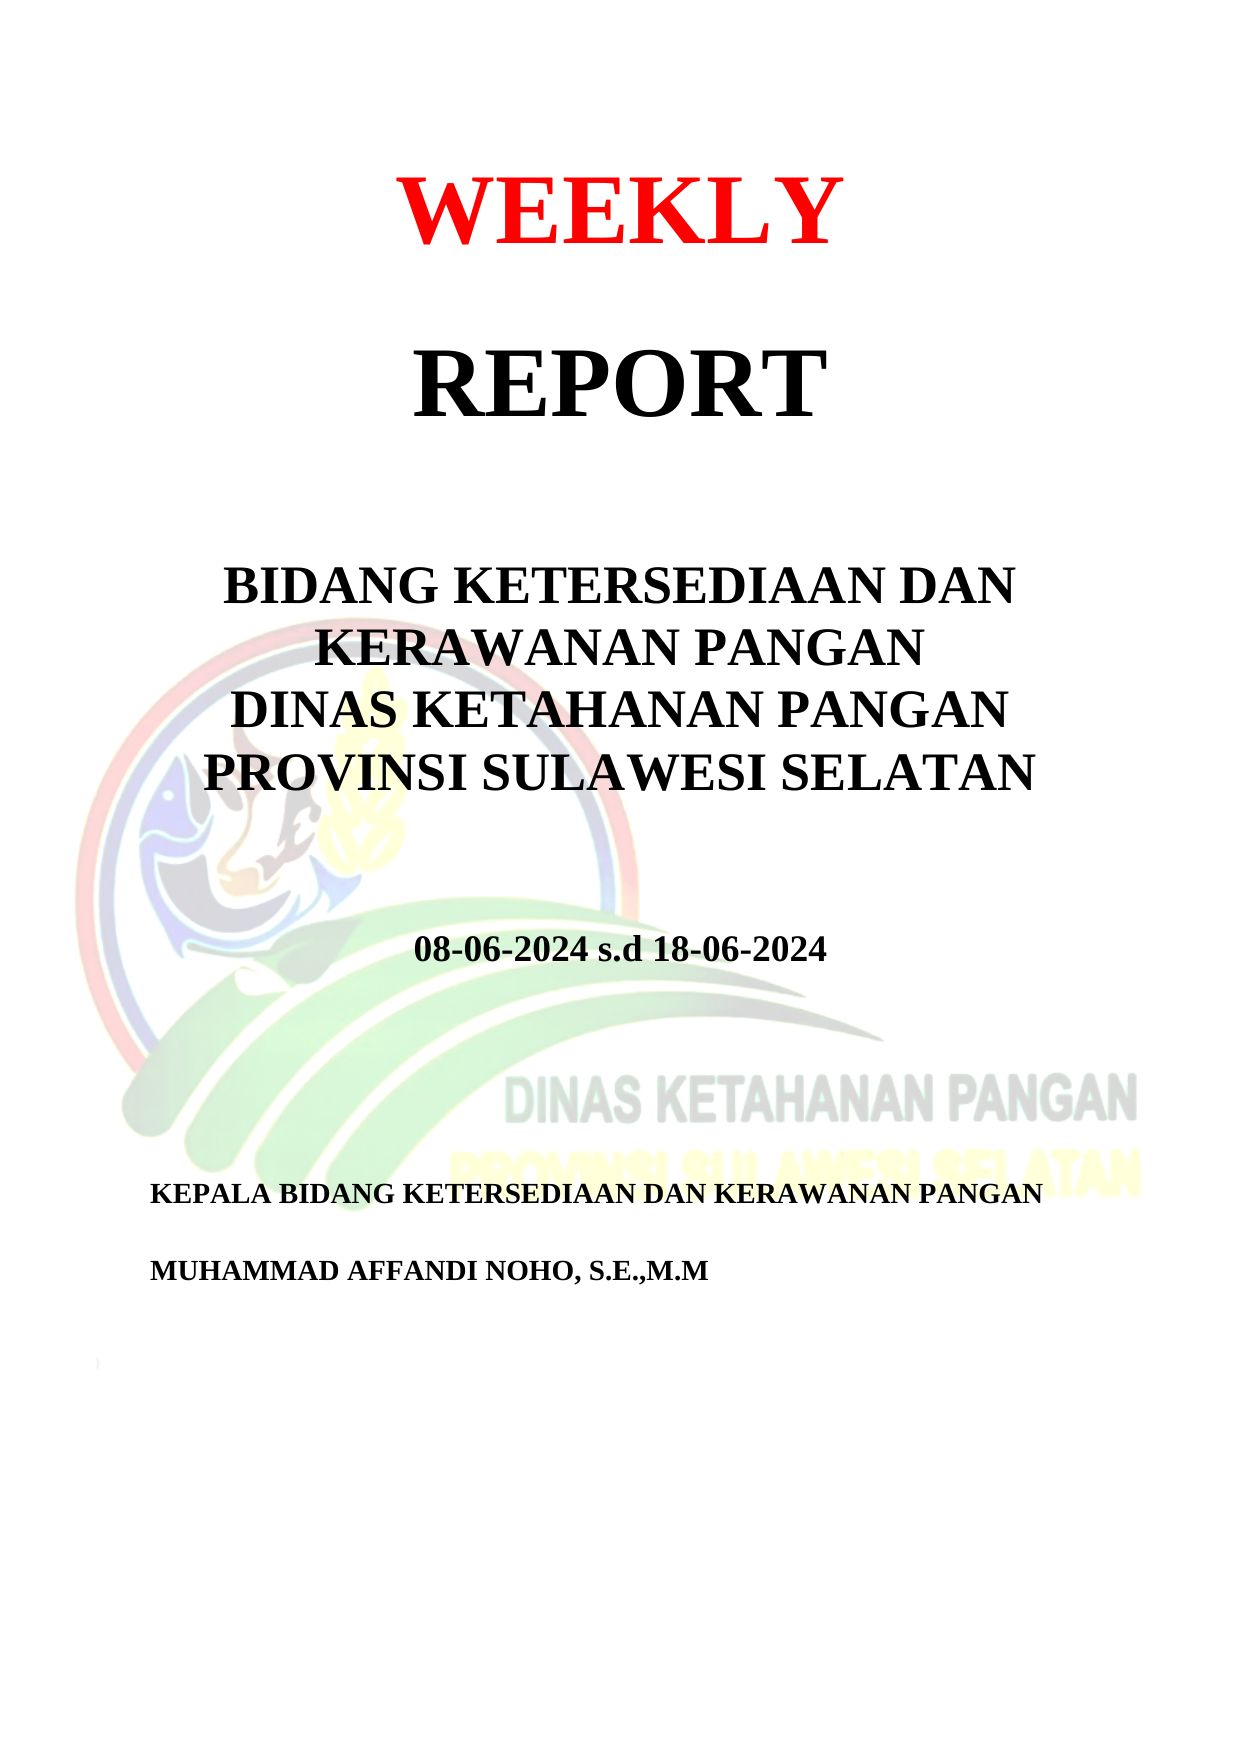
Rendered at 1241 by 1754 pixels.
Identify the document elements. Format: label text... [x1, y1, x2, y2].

text REPORT [150, 322, 1090, 437]
text PROVINSI SULAWESI SELATAN [150, 739, 1090, 802]
text 08-06-2024 s.d 18-06-2024 [150, 926, 1090, 969]
text WEEKLY [150, 150, 1090, 265]
text BIDANG KETERSEDIAAN DAN KERAWANAN PANGAN [150, 552, 1090, 677]
text MUHAMMAD AFFANDI NOHO, S.E.,M.M [150, 1253, 1090, 1286]
text KEPALA BIDANG KETERSEDIAAN DAN KERAWANAN PANGAN [150, 1176, 1090, 1209]
text DINAS KETAHANAN PANGAN [150, 677, 1090, 739]
